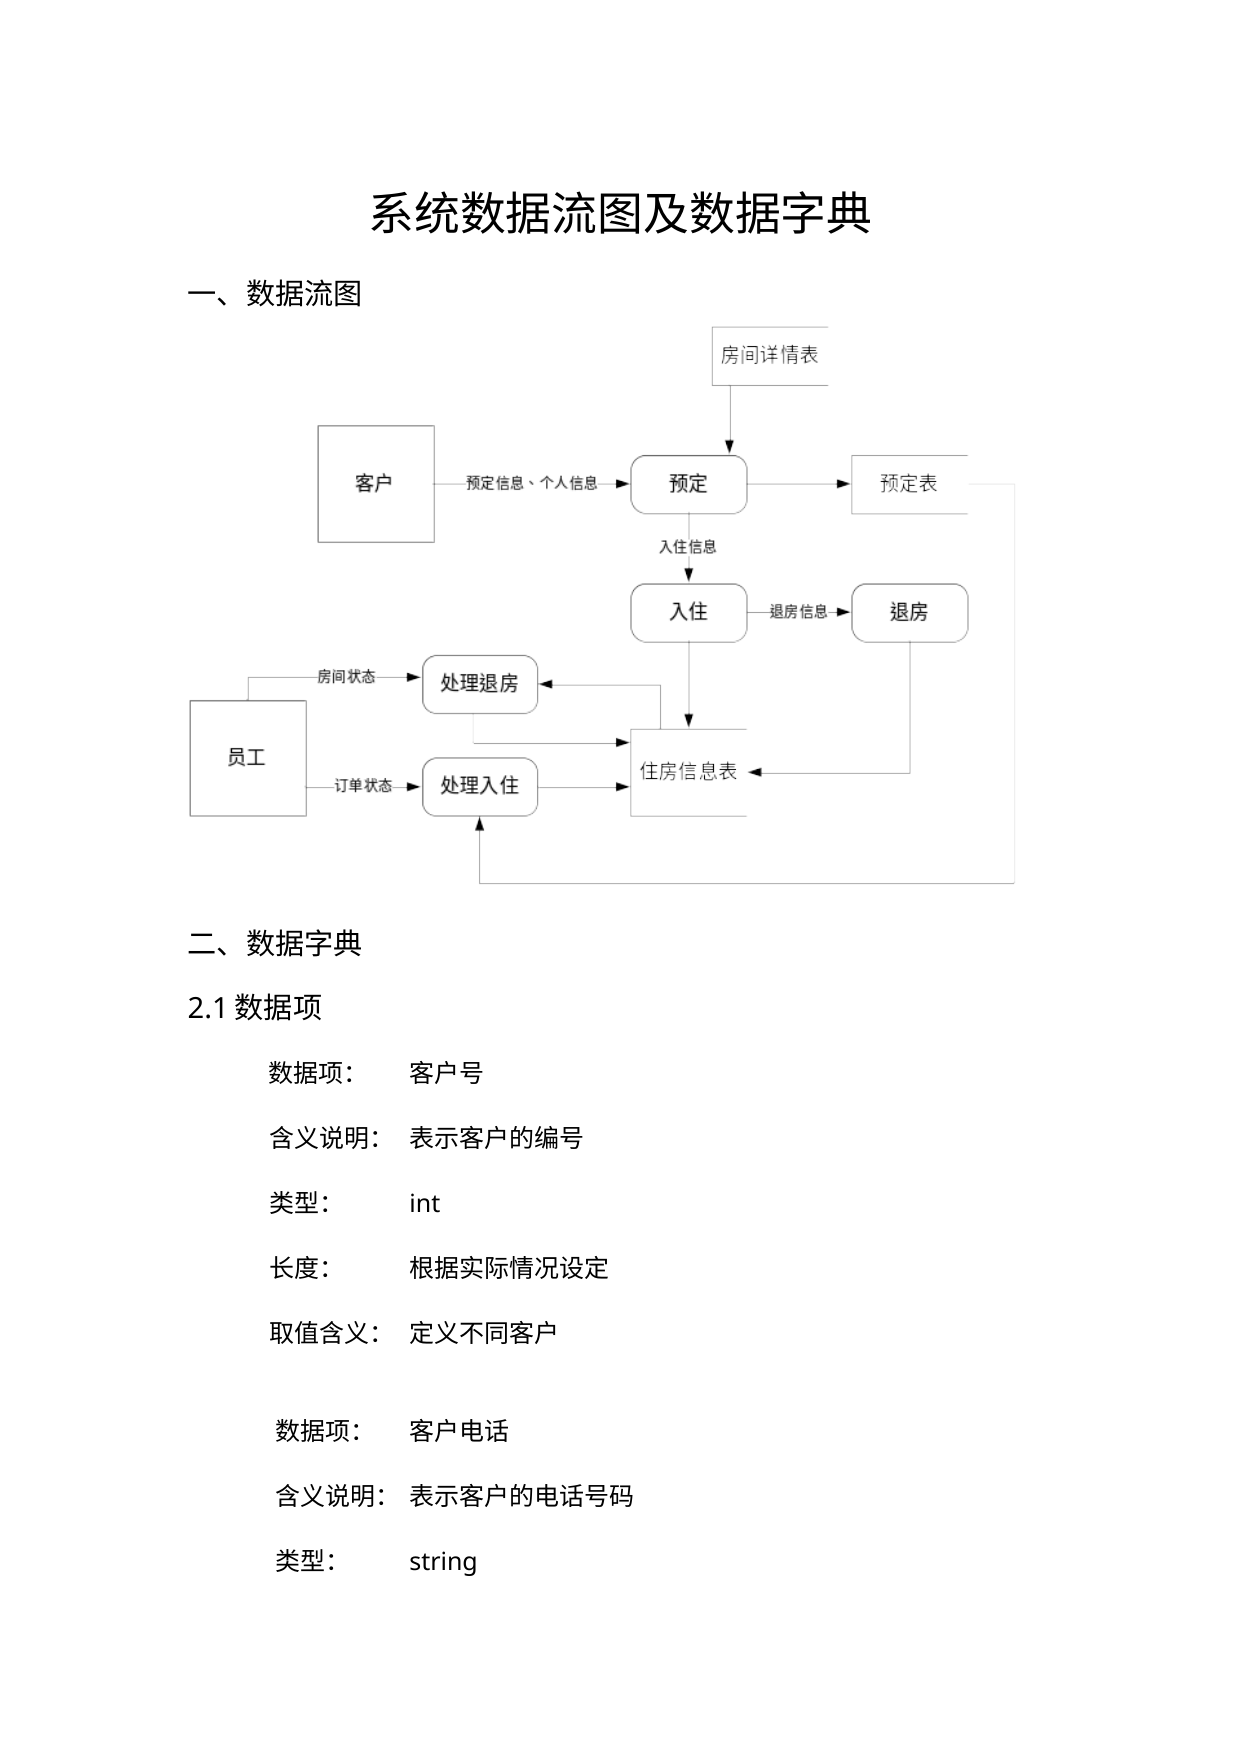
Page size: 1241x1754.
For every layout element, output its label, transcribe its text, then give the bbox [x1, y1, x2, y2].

text 类型： string [187, 1527, 1053, 1592]
text 含义说明： 表示客户的编号 [188, 1104, 1053, 1169]
text 2.1数据项 [187, 974, 1053, 1039]
text 一、数据流图 [187, 259, 1053, 324]
text 取值含义： 定义不同客户 [188, 1299, 1053, 1364]
text 含义说明： 表示客户的电话号码 [187, 1462, 1053, 1527]
text 长度： 根据实际情况设定 [188, 1234, 1053, 1299]
text 数据项： 客户号 [188, 1039, 1053, 1104]
text 二、数据字典 [187, 909, 1053, 974]
text 类型： int [188, 1169, 1053, 1234]
text 数据项： 客户电话 [187, 1397, 1053, 1462]
text 系统数据流图及数据字典 [187, 162, 1053, 259]
